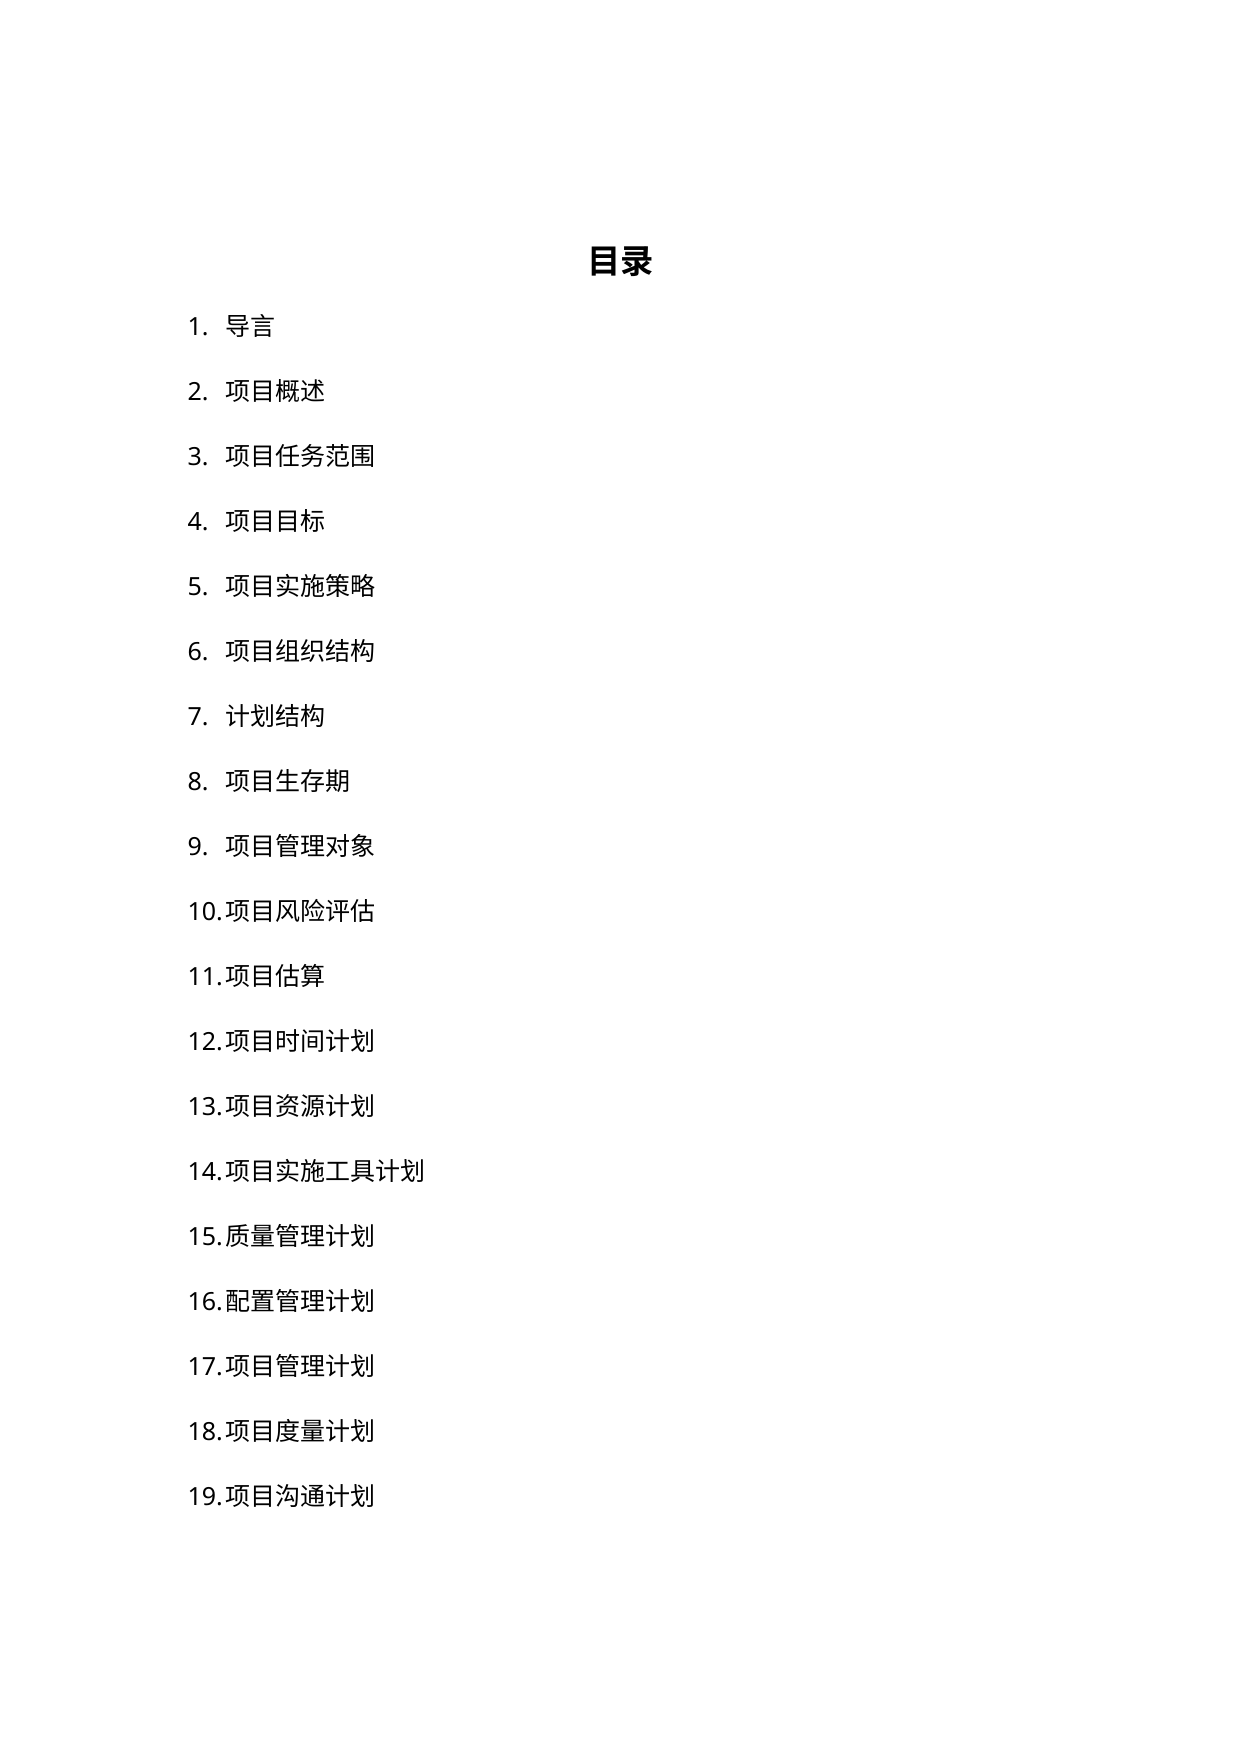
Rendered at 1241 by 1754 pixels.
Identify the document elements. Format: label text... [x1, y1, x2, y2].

list 项目管理计划 [187, 1332, 1053, 1397]
list 项目组织结构 [187, 617, 1053, 682]
list 项目资源计划 [187, 1072, 1053, 1137]
list 配置管理计划 [187, 1267, 1053, 1332]
list 项目目标 [187, 487, 1053, 552]
list 导言 [187, 292, 1053, 357]
list 项目实施工具计划 [187, 1137, 1053, 1202]
list 项目管理对象 [187, 812, 1053, 877]
list 项目任务范围 [187, 422, 1053, 487]
list 项目沟通计划 [187, 1462, 1053, 1527]
list 计划结构 [187, 682, 1053, 747]
list 项目生存期 [187, 747, 1053, 812]
list 项目估算 [187, 942, 1053, 1007]
list 项目风险评估 [187, 877, 1053, 942]
text 目录 [187, 227, 1053, 292]
list 质量管理计划 [187, 1202, 1053, 1267]
list 项目概述 [187, 357, 1053, 422]
list 项目时间计划 [187, 1007, 1053, 1072]
list 项目度量计划 [187, 1397, 1053, 1462]
list 项目实施策略 [187, 552, 1053, 617]
